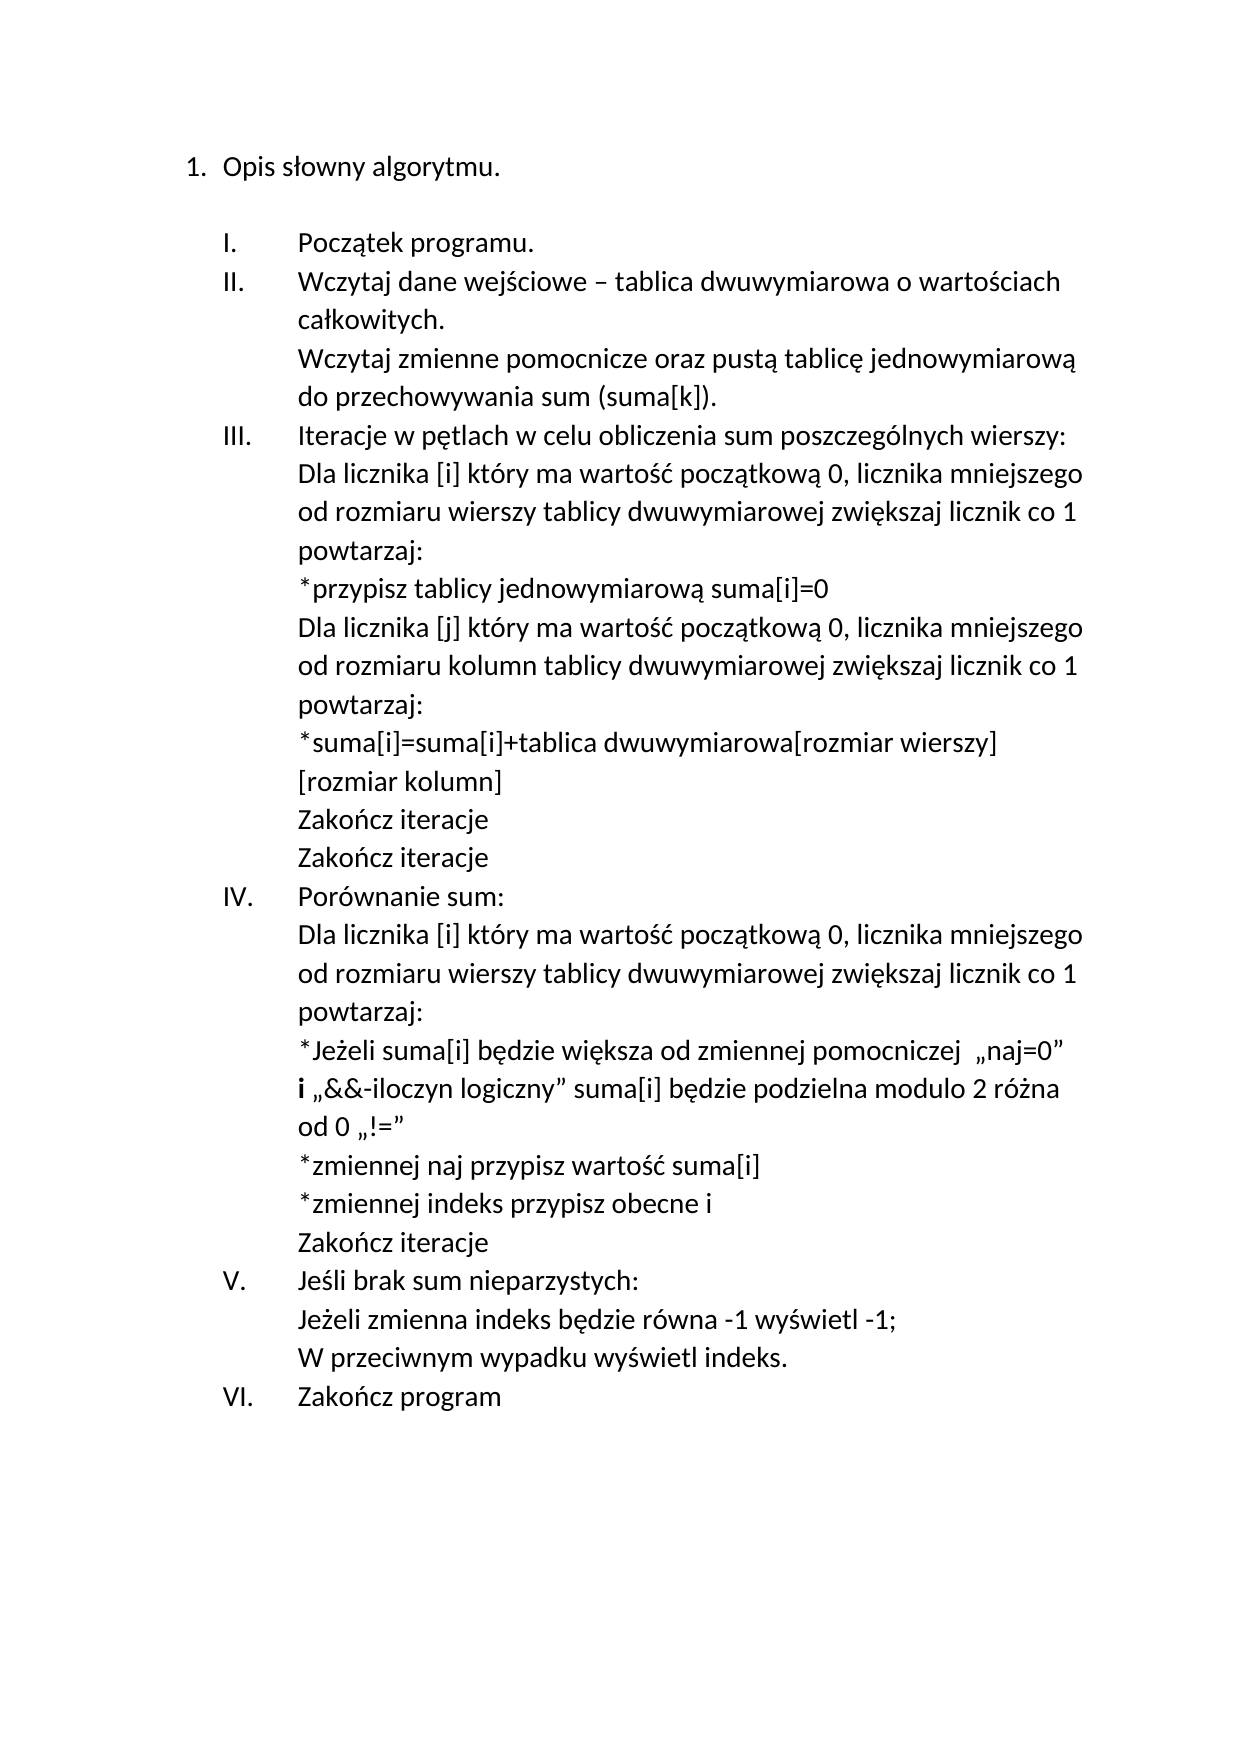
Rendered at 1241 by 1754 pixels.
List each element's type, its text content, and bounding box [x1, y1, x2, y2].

list Dla licznika [i] który ma wartość początkową 0, licznika mniejszego od rozmiaru wierszy tablicy dwuwymiarowej zwiększaj licznik co 1 powtarzaj: [298, 455, 1093, 568]
list Dla licznika [i] który ma wartość początkową 0, licznika mniejszego od rozmiaru wierszy tablicy dwuwymiarowej zwiększaj licznik co 1 powtarzaj: [298, 916, 1093, 1029]
list Zakończ iteracje [298, 801, 1093, 837]
list *Jeżeli suma[i] będzie większa od zmiennej pomocniczej „naj=0” [298, 1032, 1093, 1067]
list Opis słowny algorytmu. [185, 148, 1093, 183]
list *suma[i]=suma[i]+tablica dwuwymiarowa[rozmiar wierszy] [298, 724, 1093, 760]
list Zakończ program [223, 1378, 1093, 1413]
list powtarzaj: [298, 686, 1093, 721]
list Jeżeli zmienna indeks będzie równa -1 wyświetl -1; [298, 1301, 1093, 1336]
list i „&&-iloczyn logiczny” suma[i] będzie podzielna modulo 2 różna od 0 „!=” [298, 1070, 1093, 1144]
list Dla licznika [j] który ma wartość początkową 0, licznika mniejszego od rozmiaru kolumn tablicy dwuwymiarowej zwiększaj licznik co 1 [298, 609, 1093, 683]
list Jeśli brak sum nieparzystych: [223, 1262, 1093, 1298]
list W przeciwnym wypadku wyświetl indeks. [298, 1339, 1093, 1375]
list *zmiennej indeks przypisz obecne i [298, 1185, 1093, 1221]
list *przypisz tablicy jednowymiarową suma[i]=0 [298, 570, 1093, 606]
list Zakończ iteracje [298, 1224, 1093, 1259]
list Wczytaj dane wejściowe – tablica dwuwymiarowa o wartościach całkowitych. [223, 263, 1093, 337]
list Początek programu. [223, 224, 1093, 260]
list Wczytaj zmienne pomocnicze oraz pustą tablicę jednowymiarową do przechowywania sum (suma[k]). [298, 340, 1093, 414]
list Porównanie sum: [223, 878, 1093, 913]
list *zmiennej naj przypisz wartość suma[i] [298, 1147, 1093, 1183]
list Iteracje w pętlach w celu obliczenia sum poszczególnych wierszy: [223, 417, 1093, 452]
list [rozmiar kolumn] [298, 763, 1093, 798]
list Zakończ iteracje [298, 839, 1093, 875]
